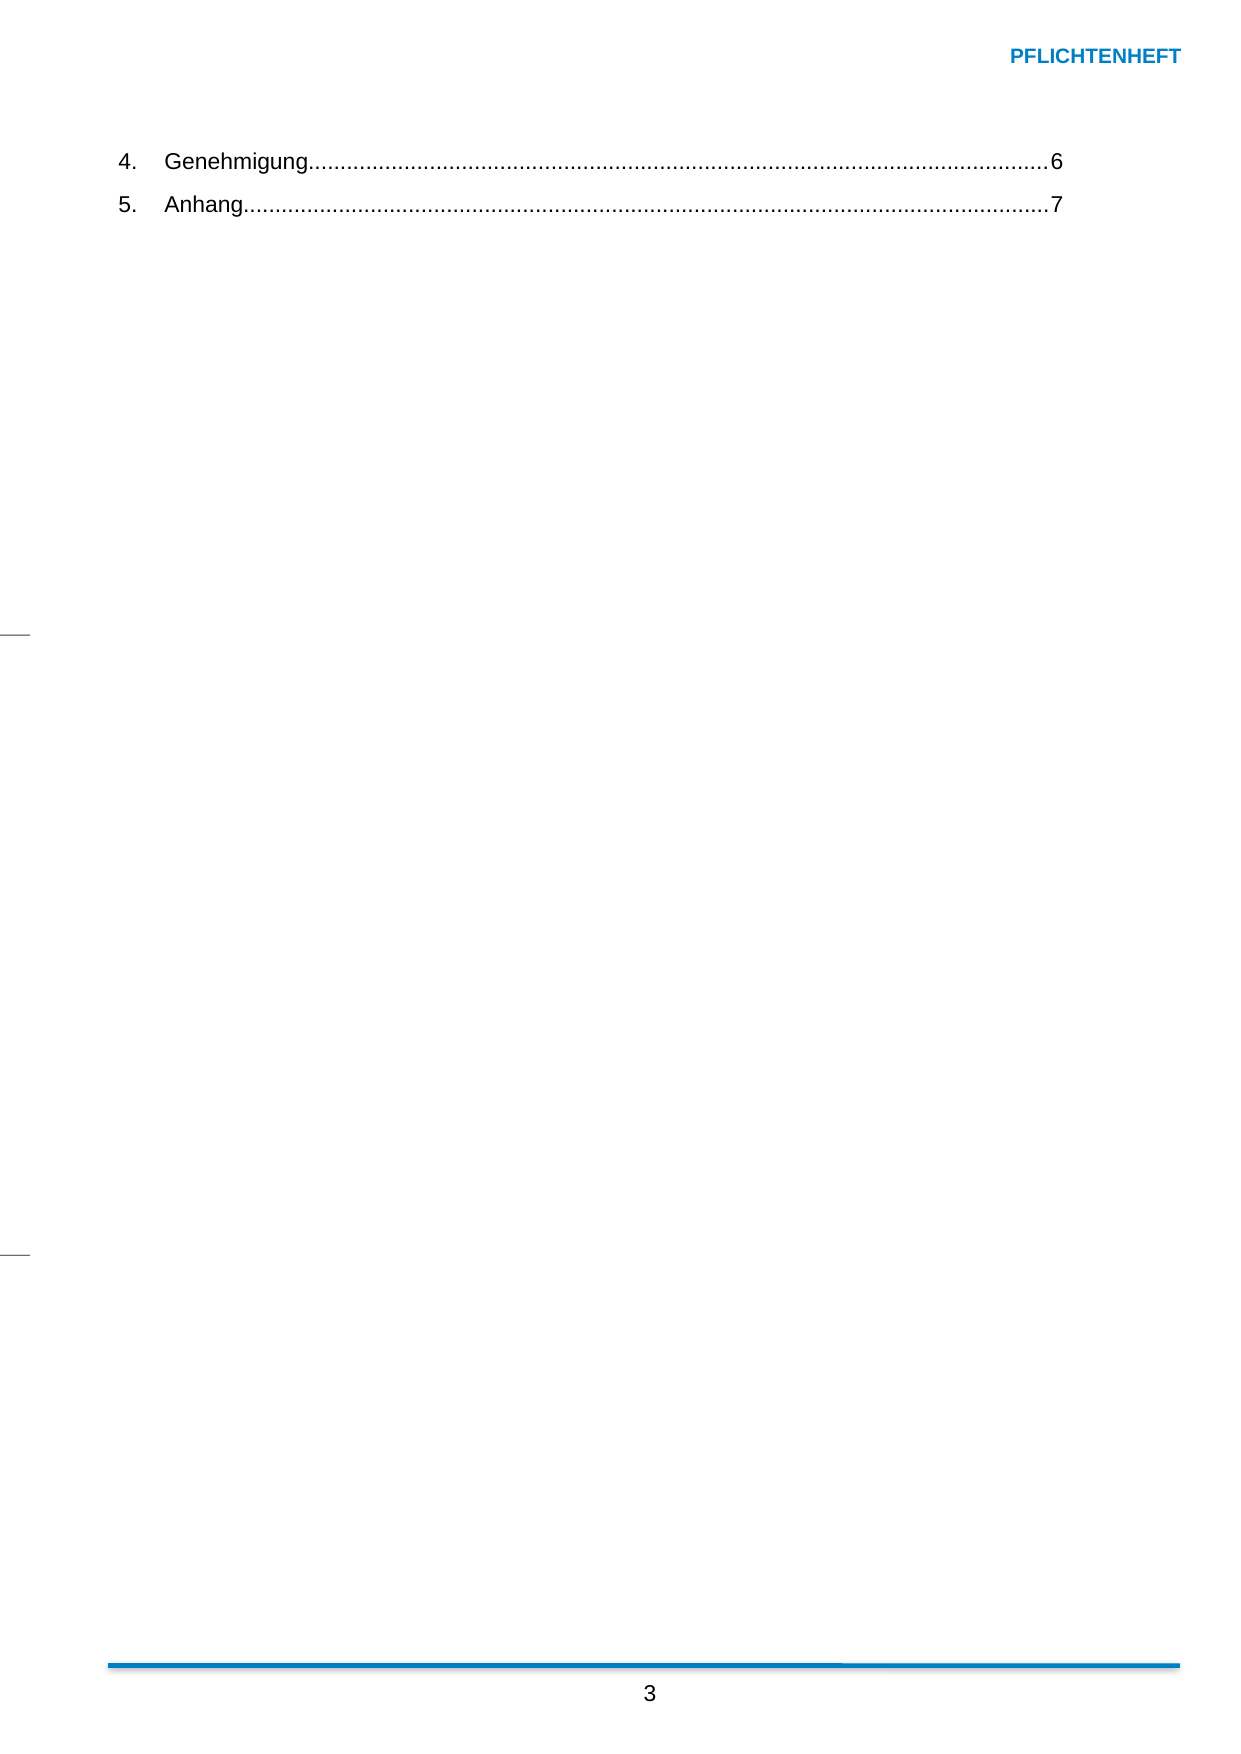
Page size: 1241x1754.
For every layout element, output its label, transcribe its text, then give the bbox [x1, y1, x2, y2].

text 4. Genehmigung 6 [118, 148, 1181, 174]
text 5. Anhang 7 [118, 191, 1181, 218]
picture [0, 15, 1241, 1754]
